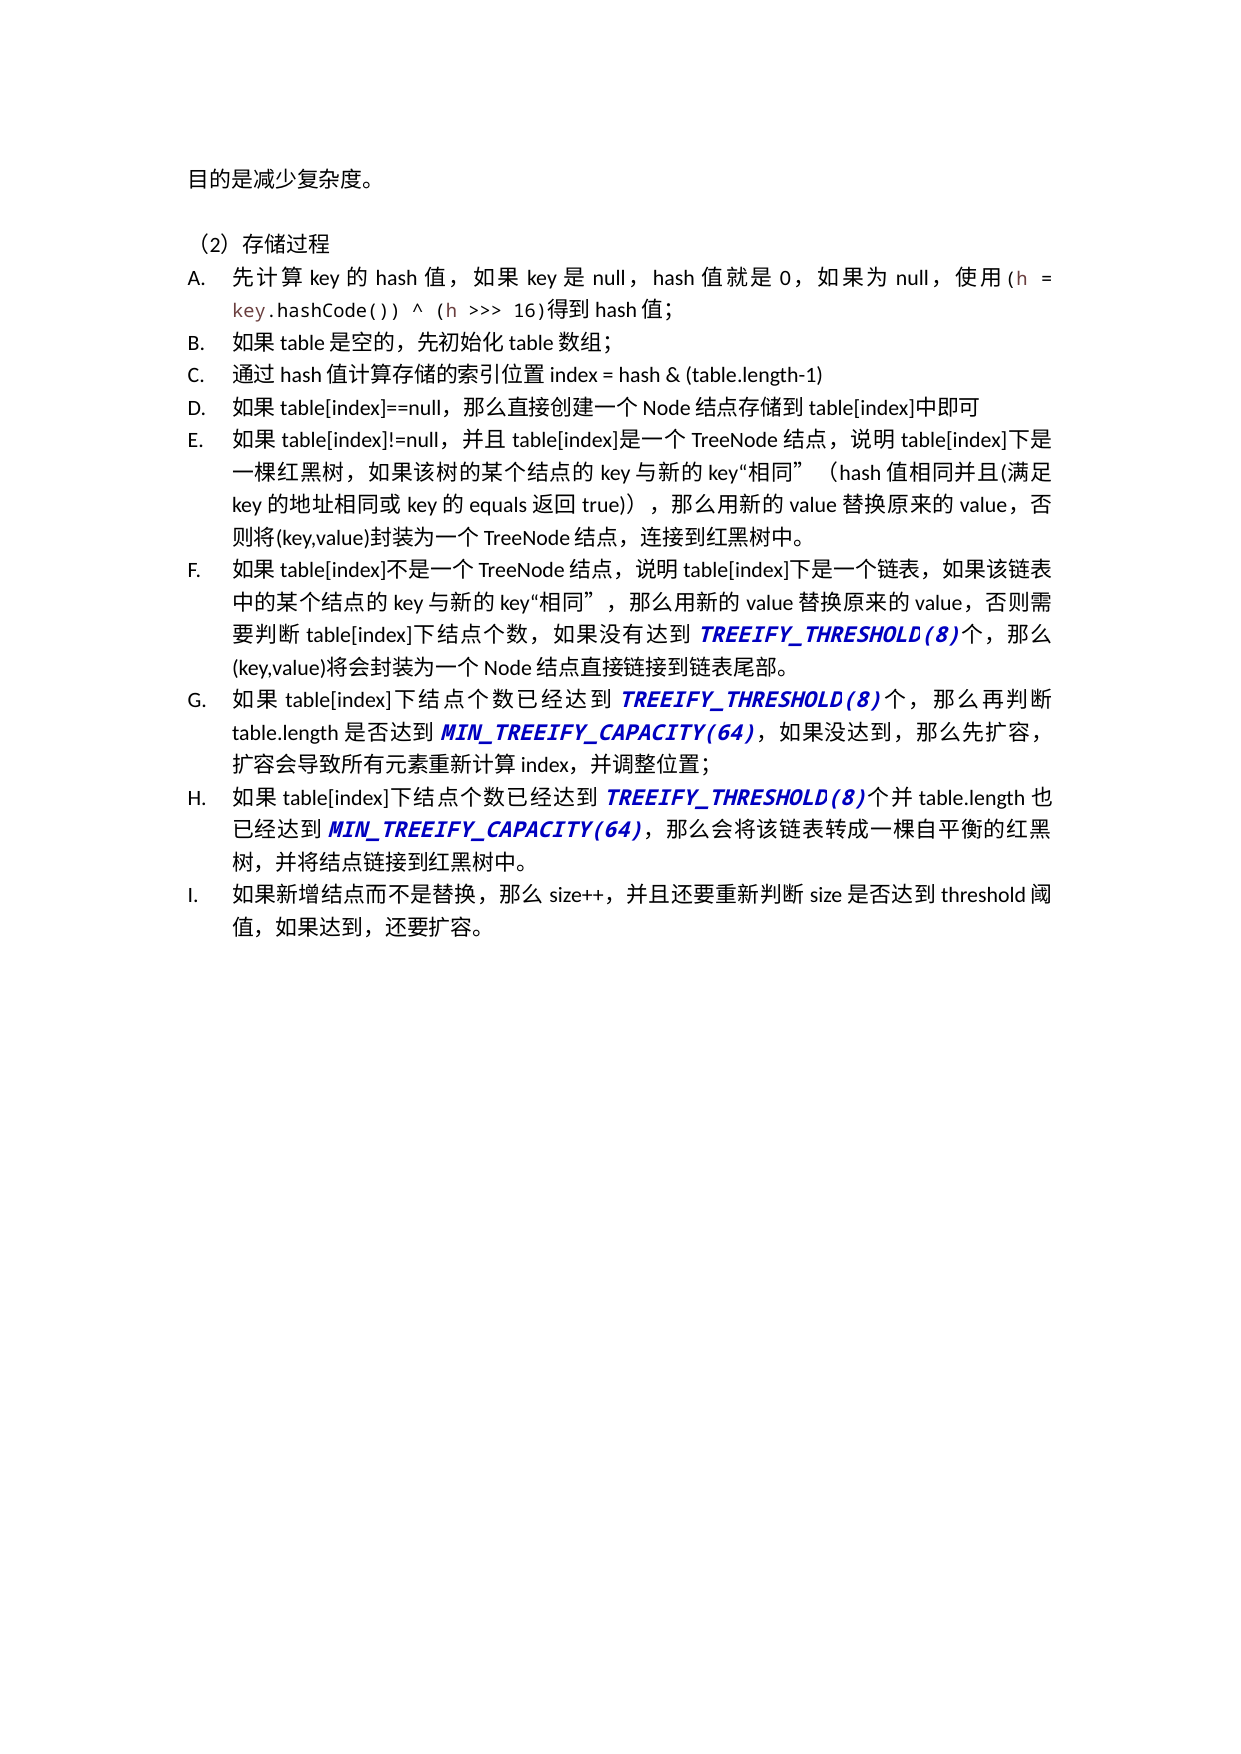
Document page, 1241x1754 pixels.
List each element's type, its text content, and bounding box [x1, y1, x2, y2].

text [187, 162, 1053, 194]
list 通过hash值计算存储的索引位置index = hash & (table.length-1) [187, 357, 1053, 389]
list 如果table[index]!=null，并且table[index]是一个TreeNode结点，说明table[index]下是一棵红黑树，如果该树的某个结点的key与新的key“相同”（hash值相同并且(满足key的地址相同或key的equals返回true)），那么用新的value替换原来的value，否则将(key,value)封装为一个TreeNode结点，连接到红黑树中。 [187, 422, 1053, 552]
list 如果table[index]下结点个数已经达到TREEIFY_THRESHOLD(8)个并table.length也已经达到MIN_TREEIFY_CAPACITY(64)，那么会将该链表转成一棵自平衡的红黑树，并将结点链接到红黑树中。 [187, 779, 1053, 877]
list 如果table[index]==null，那么直接创建一个Node结点存储到table[index]中即可 [187, 389, 1053, 422]
list 如果table[index]下结点个数已经达到TREEIFY_THRESHOLD(8)个，那么再判断table.length是否达到MIN_TREEIFY_CAPACITY(64)，如果没达到，那么先扩容，扩容会导致所有元素重新计算index，并调整位置； [187, 682, 1053, 779]
list 如果table[index]不是一个TreeNode结点，说明table[index]下是一个链表，如果该链表中的某个结点的key与新的key“相同”，那么用新的value替换原来的value，否则需要判断table[index]下结点个数，如果没有达到TREEIFY_THRESHOLD(8)个，那么(key,value)将会封装为一个Node结点直接链接到链表尾部。 [187, 552, 1053, 682]
text （2）存储过程 [187, 227, 1053, 259]
list 如果table是空的，先初始化table数组； [187, 324, 1053, 357]
list 如果新增结点而不是替换，那么size++，并且还要重新判断size是否达到threshold阈值，如果达到，还要扩容。 [187, 877, 1053, 942]
list 先计算key的hash值，如果key是null，hash值就是0，如果为null，使用(h = key.hashCode()) ^ (h >>> 16)得到hash值； [187, 259, 1053, 324]
